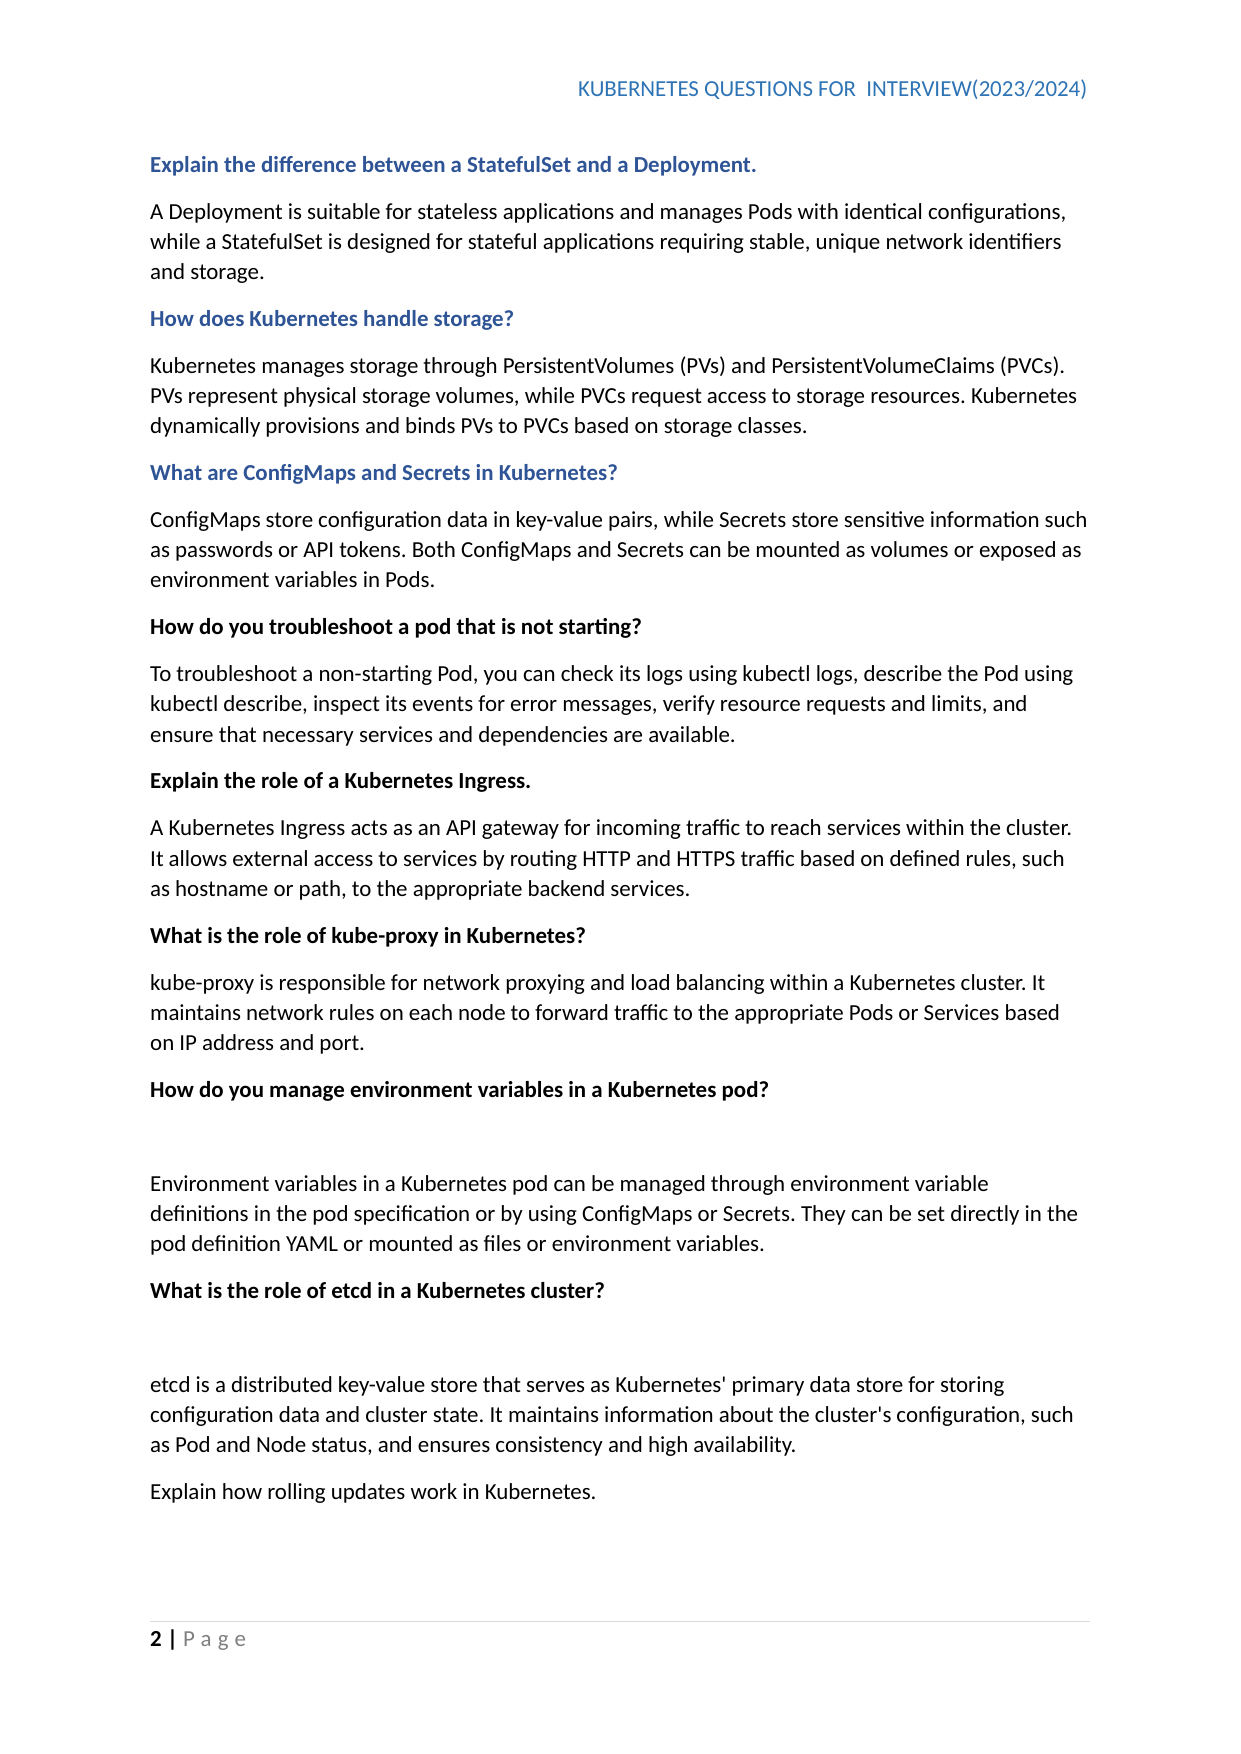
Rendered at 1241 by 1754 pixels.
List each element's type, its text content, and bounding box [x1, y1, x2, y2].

text To troubleshoot a non-starting Pod, you can check its logs using kubectl logs, describe the Pod using kubectl describe, inspect its events for error messages, verify resource requests and limits, and ensure that necessary services and dependencies are available. [150, 659, 1090, 748]
text Explain the difference between a StatefulSet and a Deployment. [150, 150, 1090, 178]
text What is the role of kube-proxy in Kubernetes? [150, 921, 1090, 949]
text How do you troubleshoot a pod that is not starting? [150, 612, 1090, 641]
text Explain how rolling updates work in Kubernetes. [150, 1477, 1090, 1505]
text etcd is a distributed key-value store that serves as Kubernetes' primary data store for storing configuration data and cluster state. It maintains information about the cluster's configuration, such as Pod and Node status, and ensures consistency and high availability. [150, 1370, 1090, 1458]
text What are ConfigMaps and Secrets in Kubernetes? [150, 458, 1090, 486]
text How do you manage environment variables in a Kubernetes pod? [150, 1075, 1090, 1103]
text What is the role of etcd in a Kubernetes cluster? [150, 1276, 1090, 1304]
text kube-proxy is responsible for network proxying and load balancing within a Kubernetes cluster. It maintains network rules on each node to forward traffic to the appropriate Pods or Services based on IP address and port. [150, 968, 1090, 1056]
text A Deployment is suitable for stateless applications and manages Pods with identical configurations, while a StatefulSet is designed for stateful applications requiring stable, unique network identifiers and storage. [150, 197, 1090, 285]
text Environment variables in a Kubernetes pod can be managed through environment variable definitions in the pod specification or by using ConfigMaps or Secrets. They can be set directly in the pod definition YAML or mounted as files or environment variables. [150, 1169, 1090, 1257]
text A Kubernetes Ingress acts as an API gateway for incoming traffic to reach services within the cluster. It allows external access to services by routing HTTP and HTTPS traffic based on defined rules, such as hostname or path, to the appropriate backend services. [150, 813, 1090, 902]
text Kubernetes manages storage through PersistentVolumes (PVs) and PersistentVolumeClaims (PVCs). PVs represent physical storage volumes, while PVCs request access to storage resources. Kubernetes dynamically provisions and binds PVs to PVCs based on storage classes. [150, 351, 1090, 439]
text Explain the role of a Kubernetes Ingress. [150, 767, 1090, 795]
text How does Kubernetes handle storage? [150, 304, 1090, 332]
text ConfigMaps store configuration data in key-value pairs, while Secrets store sensitive information such as passwords or API tokens. Both ConfigMaps and Secrets can be mounted as volumes or exposed as environment variables in Pods. [150, 505, 1090, 594]
